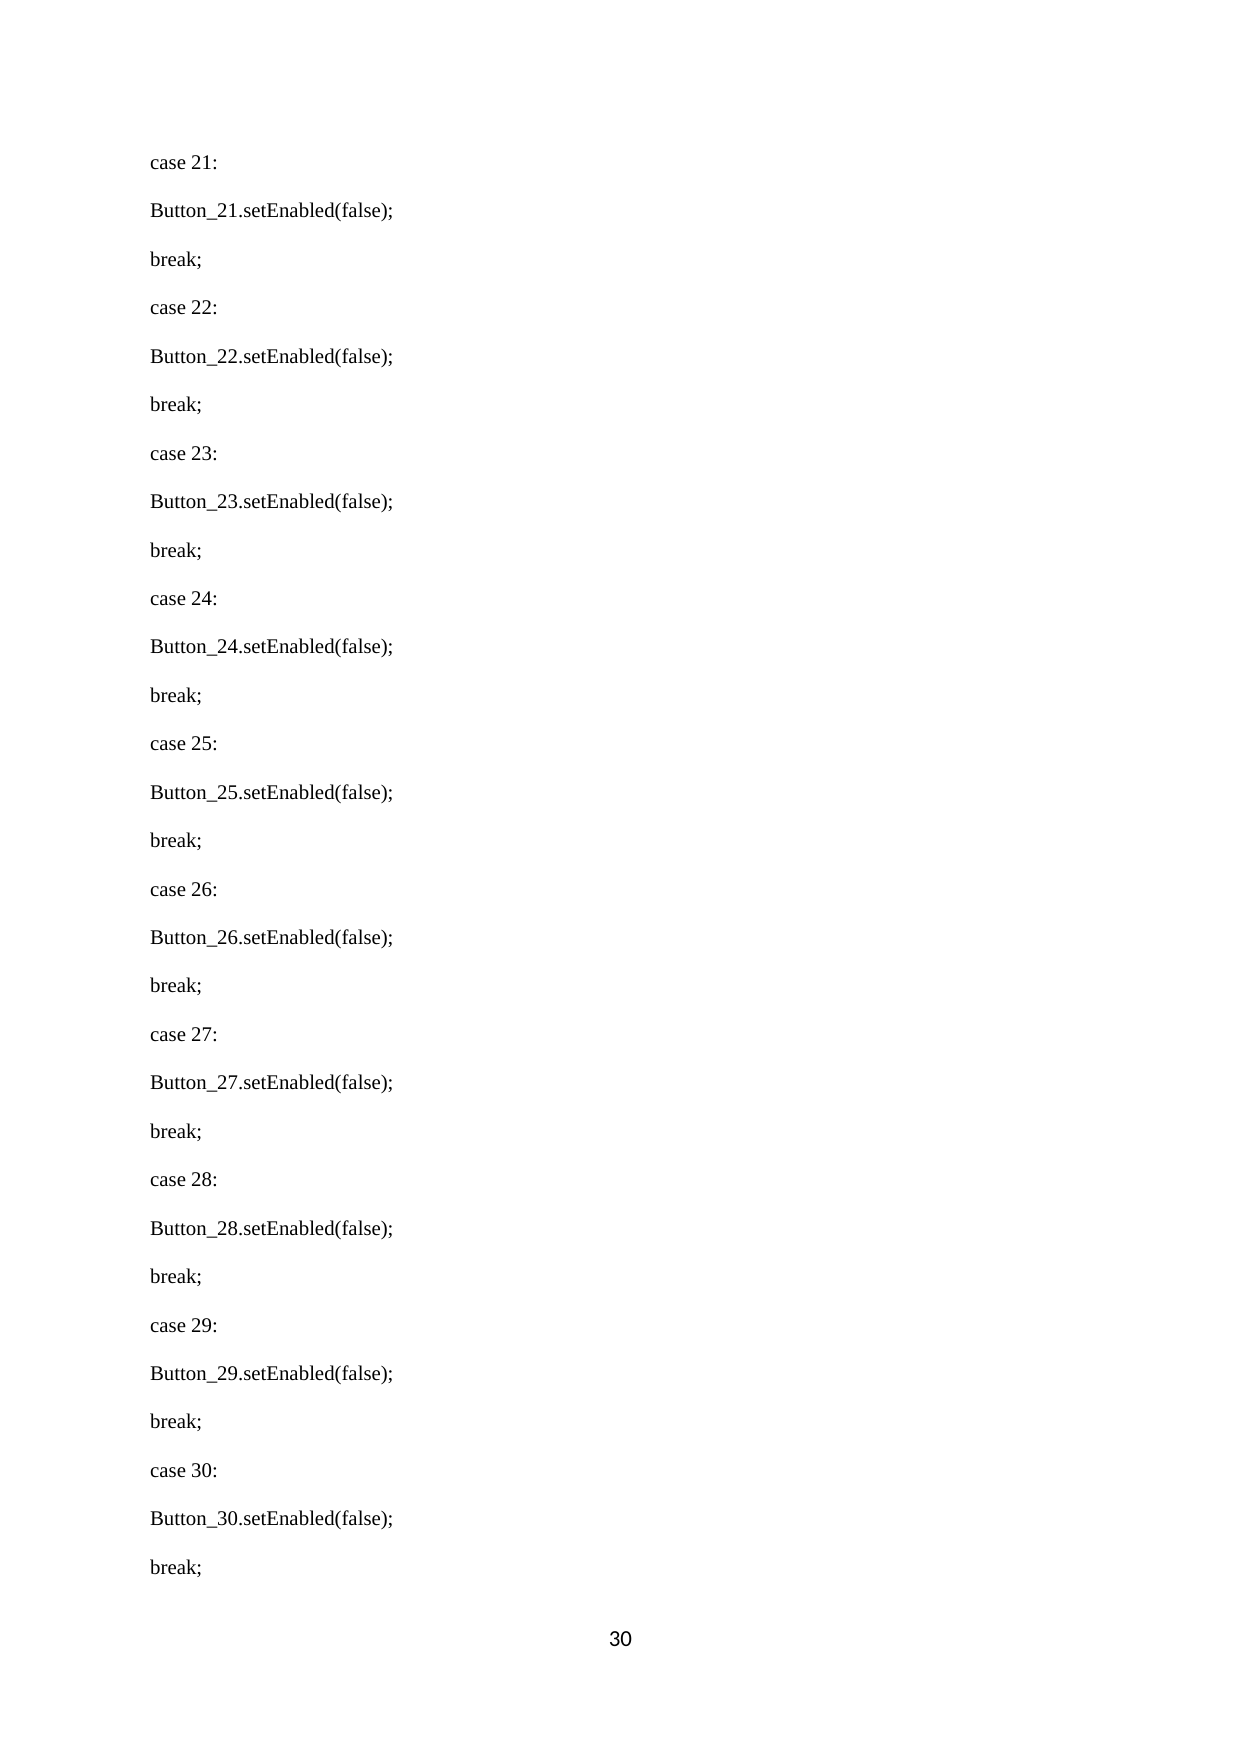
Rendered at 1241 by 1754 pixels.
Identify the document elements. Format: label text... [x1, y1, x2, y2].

text case 27: [150, 1022, 1090, 1046]
text case 30: [150, 1458, 1090, 1482]
text break; [150, 392, 1090, 416]
text break; [150, 1264, 1090, 1288]
text Button_22.setEnabled(false); [150, 344, 1090, 368]
text break; [150, 1555, 1090, 1579]
text Button_28.setEnabled(false); [150, 1216, 1090, 1240]
text case 22: [150, 295, 1090, 319]
text Button_29.setEnabled(false); [150, 1361, 1090, 1385]
text break; [150, 1119, 1090, 1143]
text Button_23.setEnabled(false); [150, 489, 1090, 513]
text case 28: [150, 1167, 1090, 1191]
text case 29: [150, 1312, 1090, 1337]
text break; [150, 537, 1090, 562]
text break; [150, 828, 1090, 852]
text Button_30.setEnabled(false); [150, 1506, 1090, 1530]
text Button_26.setEnabled(false); [150, 925, 1090, 949]
text Button_21.setEnabled(false); [150, 198, 1090, 222]
text break; [150, 683, 1090, 707]
text case 25: [150, 731, 1090, 755]
text break; [150, 1409, 1090, 1433]
text case 26: [150, 877, 1090, 901]
text Button_27.setEnabled(false); [150, 1070, 1090, 1094]
text Button_24.setEnabled(false); [150, 634, 1090, 658]
text break; [150, 973, 1090, 997]
text case 21: [150, 150, 1090, 174]
text break; [150, 247, 1090, 271]
text case 23: [150, 441, 1090, 465]
text Button_25.setEnabled(false); [150, 780, 1090, 804]
text case 24: [150, 586, 1090, 610]
